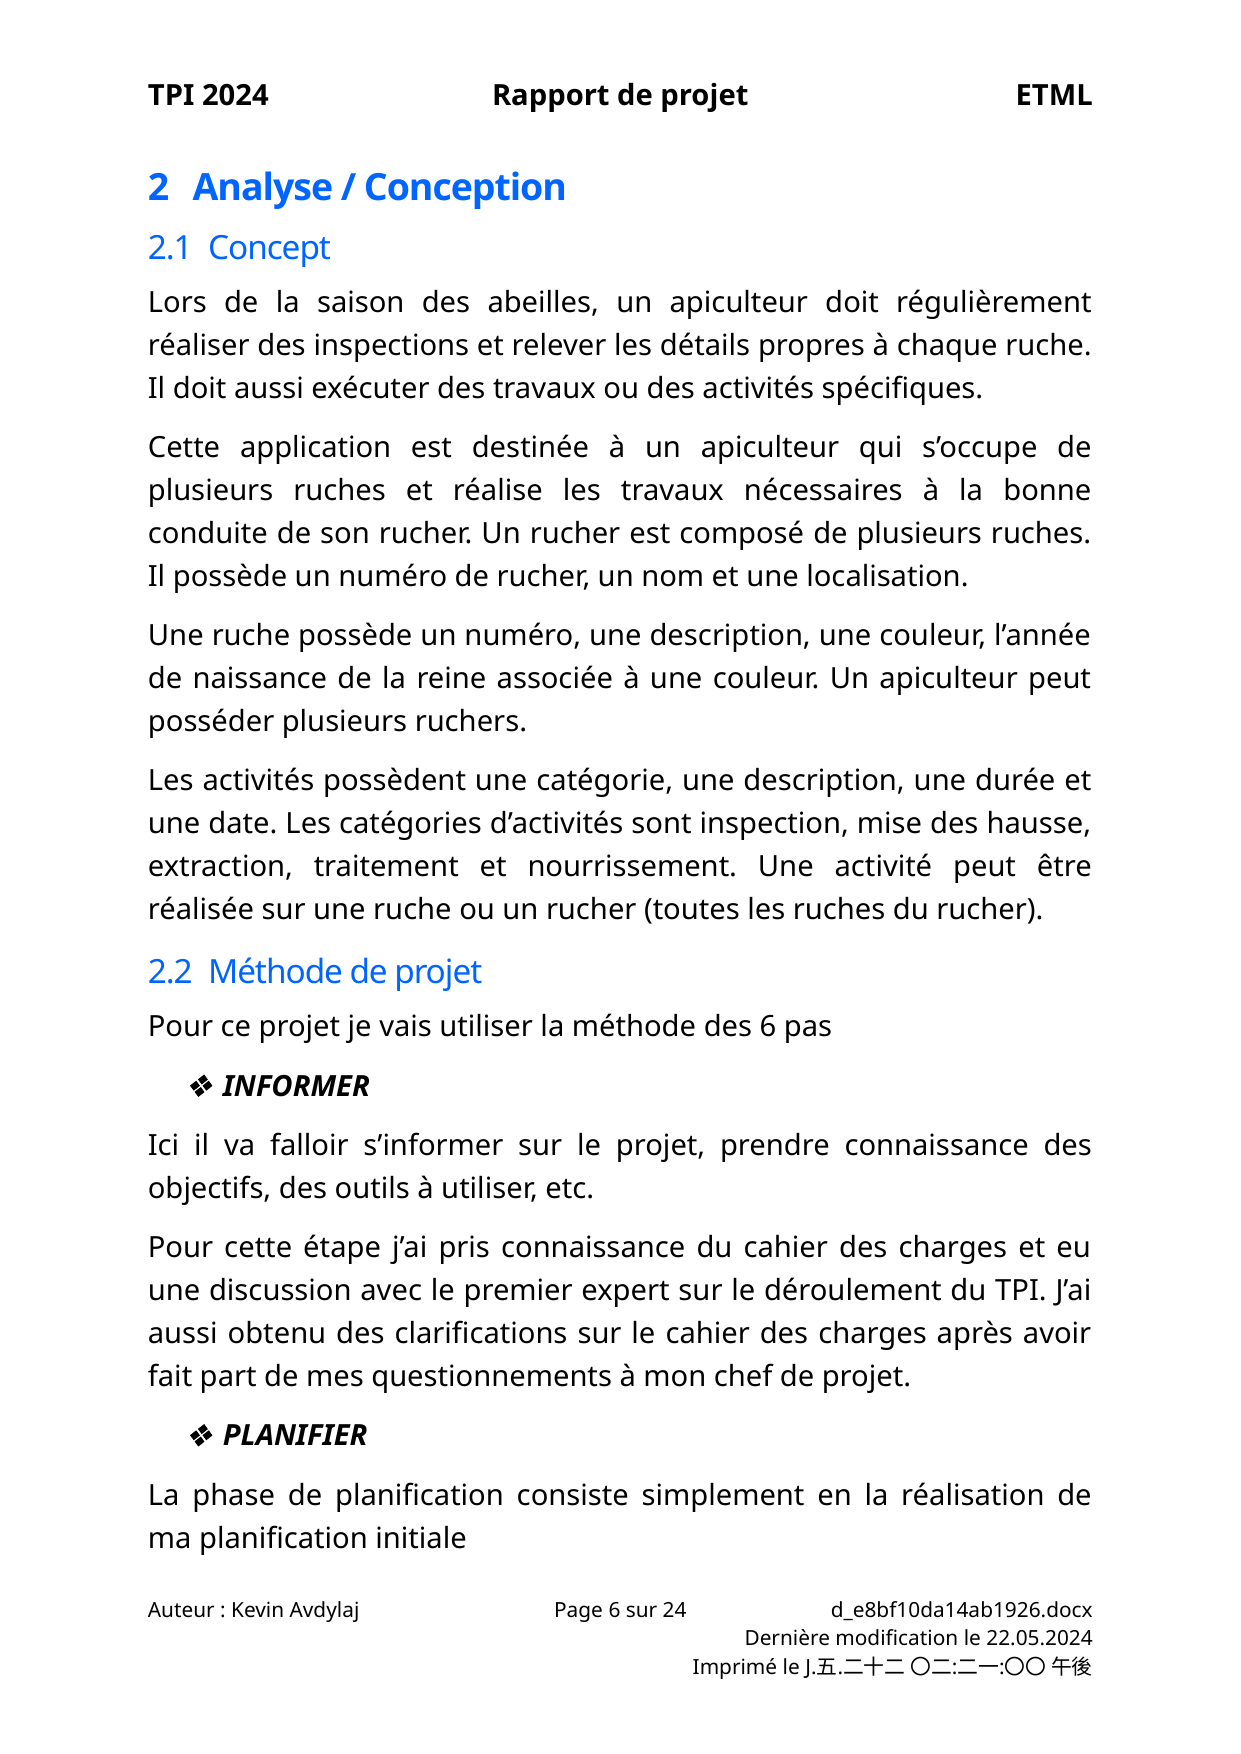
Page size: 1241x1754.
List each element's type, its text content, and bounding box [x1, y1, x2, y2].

subtitle Analyse / Conception [148, 160, 1093, 211]
text Les activités possèdent une catégorie, une description, une durée et une date. Les catégories d’activités sont inspection, mise des hausse, extraction, traitement et nourrissement. Une activité peut être réalisée sur une ruche ou un rucher (toutes les ruches du rucher). [148, 760, 1093, 928]
text Lors de la saison des abeilles, un apiculteur doit régulièrement réaliser des inspections et relever les détails propres à chaque ruche. Il doit aussi exécuter des travaux ou des activités spécifiques. [148, 282, 1093, 407]
text La phase de planification consiste simplement en la réalisation de ma planification initiale [148, 1474, 1093, 1557]
list PLANIFIER [185, 1415, 1093, 1454]
text Pour cette étape j’ai pris connaissance du cahier des charges et eu une discussion avec le premier expert sur le déroulement du TPI. J’ai aussi obtenu des clarifications sur le cahier des charges après avoir fait part de mes questionnements à mon chef de projet. [148, 1227, 1093, 1395]
subtitle Concept [148, 224, 1093, 269]
text Pour ce projet je vais utiliser la méthode des 6 pas [148, 1006, 1093, 1045]
text Cette application est destinée à un apiculteur qui s’occupe de plusieurs ruches et réalise les travaux nécessaires à la bonne conduite de son rucher. Un rucher est composé de plusieurs ruches. Il possède un numéro de rucher, un nom et une localisation. [148, 427, 1093, 595]
text Ici il va falloir s’informer sur le projet, prendre connaissance des objectifs, des outils à utiliser, etc. [148, 1124, 1093, 1207]
text Une ruche possède un numéro, une description, une couleur, l’année de naissance de la reine associée à une couleur. Un apiculteur peut posséder plusieurs ruchers. [148, 614, 1093, 740]
list INFORMER [185, 1065, 1093, 1105]
subtitle Méthode de projet [148, 948, 1093, 993]
